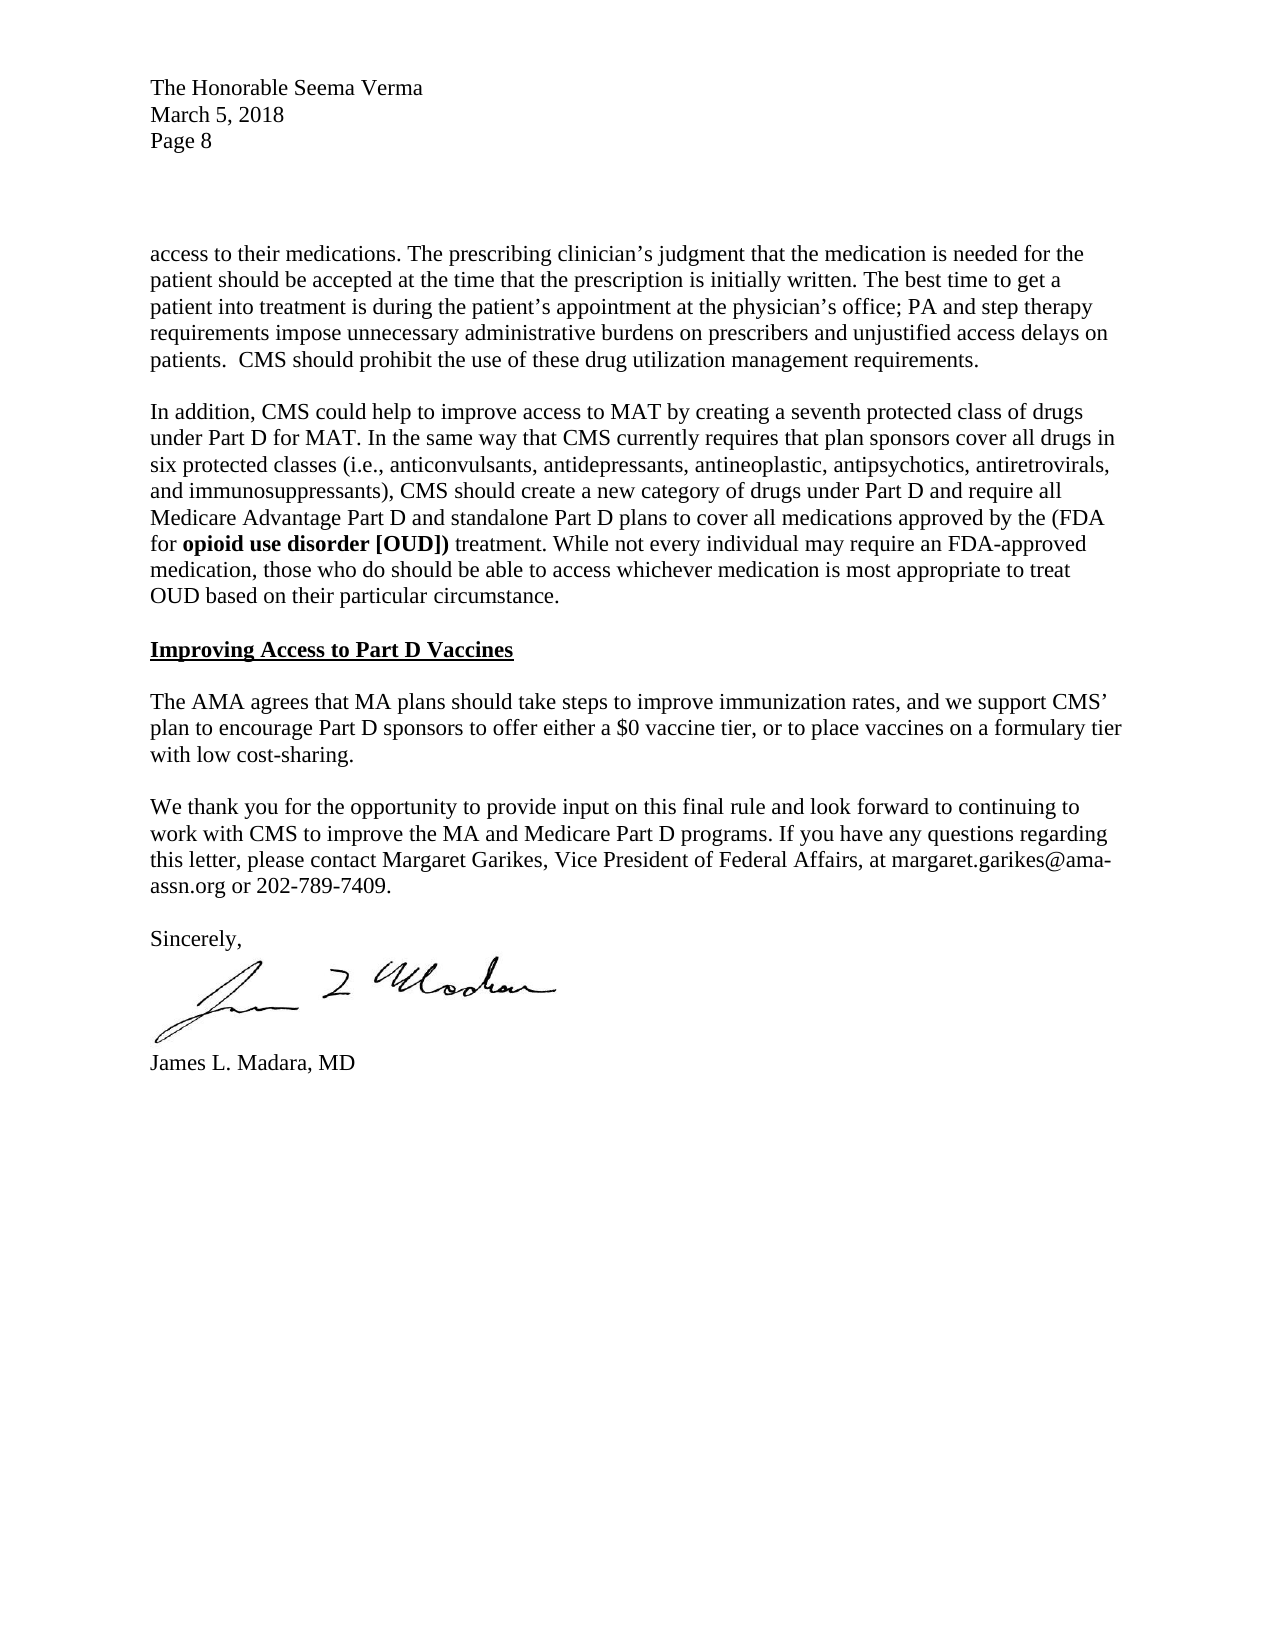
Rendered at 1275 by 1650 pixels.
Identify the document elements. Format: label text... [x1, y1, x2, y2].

subtitle Improving Access to Part D Vaccines [150, 636, 1133, 662]
text In addition, CMS could help to improve access to MAT by creating a seventh protected class of drugs under Part D for MAT. In the same way that CMS currently requires that plan sponsors cover all drugs in six protected classes (i.e., anticonvulsants, antidepressants, antineoplastic, antipsychotics, antiretrovirals, and immunosuppressants), CMS should create a new category of drugs under Part D and require all Medicare Advantage Part D and standalone Part D plans to cover all medications approved by the (FDA for opioid use disorder [OUD]) treatment. While not every individual may require an FDA-approved medication, those who do should be able to access whichever medication is most appropriate to treat OUD based on their particular circumstance. [150, 398, 1121, 609]
text James L. Madara, MD [150, 1049, 1133, 1075]
picture [150, 951, 561, 1049]
text The AMA agrees that MA plans should take steps to improve immunization rates, and we support CMS’ plan to encourage Part D sponsors to offer either a $0 vaccine tier, or to place vaccines on a formulary tier with low cost-sharing. [150, 688, 1125, 767]
text Sincerely, [150, 925, 1133, 951]
text access to their medications. The prescribing clinician’s judgment that the medication is needed for the patient should be accepted at the time that the prescription is initially written. The best time to get a patient into treatment is during the patient’s appointment at the physician’s office; PA and step therapy requirements impose unnecessary administrative burdens on prescribers and unjustified access delays on patients. CMS should prohibit the use of these drug utilization management requirements. [150, 240, 1111, 372]
text We thank you for the opportunity to provide input on this final rule and look forward to continuing to work with CMS to improve the MA and Medicare Part D programs. If you have any questions regarding this letter, please contact Margaret Garikes, Vice President of Federal Affairs, at margaret.garikes@ama- assn.org or 202-789-7409. [150, 793, 1115, 899]
